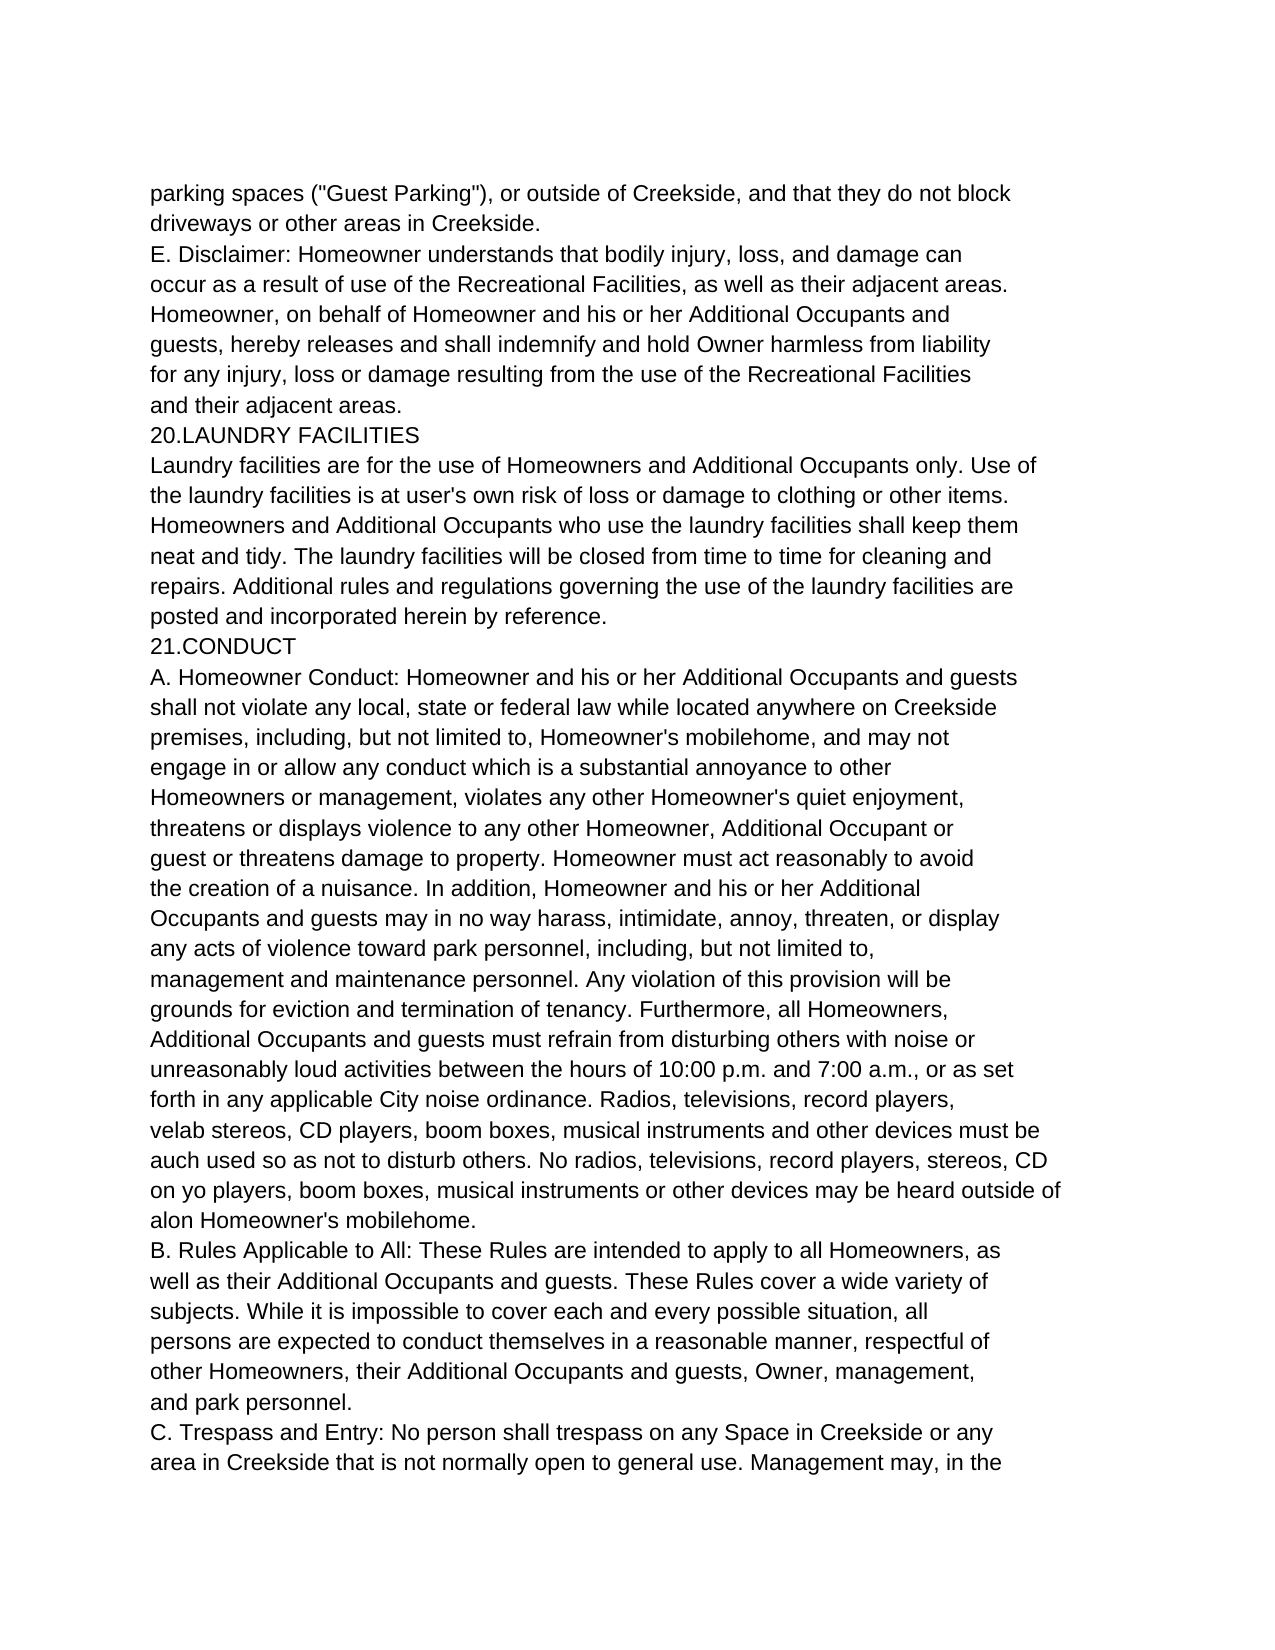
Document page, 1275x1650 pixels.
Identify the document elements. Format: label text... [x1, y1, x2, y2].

text neat and tidy. The laundry facilities will be closed from time to time for cleaning and [150, 543, 1125, 569]
text for any injury, loss or damage resulting from the use of the Recreational Facilities [150, 361, 1125, 388]
text occur as a result of use of the Recreational Facilities, as well as their adjacent areas. [150, 271, 1125, 297]
text grounds for eviction and termination of tenancy. Furthermore, all Homeowners, [150, 996, 1125, 1022]
text management and maintenance personnel. Any violation of this provision will be [150, 966, 1125, 992]
text 20.LAUNDRY FACILITIES [150, 422, 1125, 448]
text area in Creekside that is not normally open to general use. Management may, in the [150, 1449, 1125, 1475]
text engage in or allow any conduct which is a substantial annoyance to other [150, 754, 1125, 781]
text unreasonably loud activities between the hours of 10:00 p.m. and 7:00 a.m., or as set [150, 1056, 1125, 1083]
text posted and incorporated herein by reference. [150, 603, 1125, 629]
text repairs. Additional rules and regulations governing the use of the laundry facilities are [150, 573, 1125, 599]
text auch used so as not to disturb others. No radios, televisions, record players, stereos, CD [150, 1147, 1125, 1173]
text other Homeowners, their Additional Occupants and guests, Owner, management, [150, 1358, 1125, 1385]
text premises, including, but not limited to, Homeowner's mobilehome, and may not [150, 724, 1125, 750]
text well as their Additional Occupants and guests. These Rules cover a wide variety of [150, 1268, 1125, 1294]
text threatens or displays violence to any other Homeowner, Additional Occupant or [150, 814, 1125, 841]
text driveways or other areas in Creekside. [150, 210, 1125, 237]
text on yo players, boom boxes, musical instruments or other devices may be heard outside of [150, 1177, 1125, 1203]
text A. Homeowner Conduct: Homeowner and his or her Additional Occupants and guests [150, 663, 1125, 690]
text B. Rules Applicable to All: These Rules are intended to apply to all Homeowners, as [150, 1237, 1125, 1264]
text Additional Occupants and guests must refrain from disturbing others with noise or [150, 1026, 1125, 1052]
text Occupants and guests may in no way harass, intimidate, annoy, threaten, or display [150, 905, 1125, 932]
text the creation of a nuisance. In addition, Homeowner and his or her Additional [150, 875, 1125, 901]
text and their adjacent areas. [150, 392, 1125, 418]
text any acts of violence toward park personnel, including, but not limited to, [150, 935, 1125, 962]
text C. Trespass and Entry: No person shall trespass on any Space in Creekside or any [150, 1419, 1125, 1445]
text persons are expected to conduct themselves in a reasonable manner, respectful of [150, 1328, 1125, 1354]
text alon Homeowner's mobilehome. [150, 1207, 1125, 1234]
text shall not violate any local, state or federal law while located anywhere on Creekside [150, 694, 1125, 720]
text E. Disclaimer: Homeowner understands that bodily injury, loss, and damage can [150, 241, 1125, 267]
text Homeowners and Additional Occupants who use the laundry facilities shall keep them [150, 512, 1125, 539]
text guests, hereby releases and shall indemnify and hold Owner harmless from liability [150, 331, 1125, 358]
text Laundry facilities are for the use of Homeowners and Additional Occupants only. Use of [150, 452, 1125, 478]
text 21.CONDUCT [150, 633, 1125, 660]
text and park personnel. [150, 1388, 1125, 1415]
text velab stereos, CD players, boom boxes, musical instruments and other devices must be [150, 1117, 1125, 1143]
text the laundry facilities is at user's own risk of loss or damage to clothing or other items. [150, 482, 1125, 509]
text Homeowner, on behalf of Homeowner and his or her Additional Occupants and [150, 301, 1125, 327]
text subjects. While it is impossible to cover each and every possible situation, all [150, 1298, 1125, 1324]
text guest or threatens damage to property. Homeowner must act reasonably to avoid [150, 845, 1125, 871]
text Homeowners or management, violates any other Homeowner's quiet enjoyment, [150, 784, 1125, 811]
text forth in any applicable City noise ordinance. Radios, televisions, record players, [150, 1086, 1125, 1113]
text parking spaces ("Guest Parking"), or outside of Creekside, and that they do not block [150, 180, 1125, 207]
